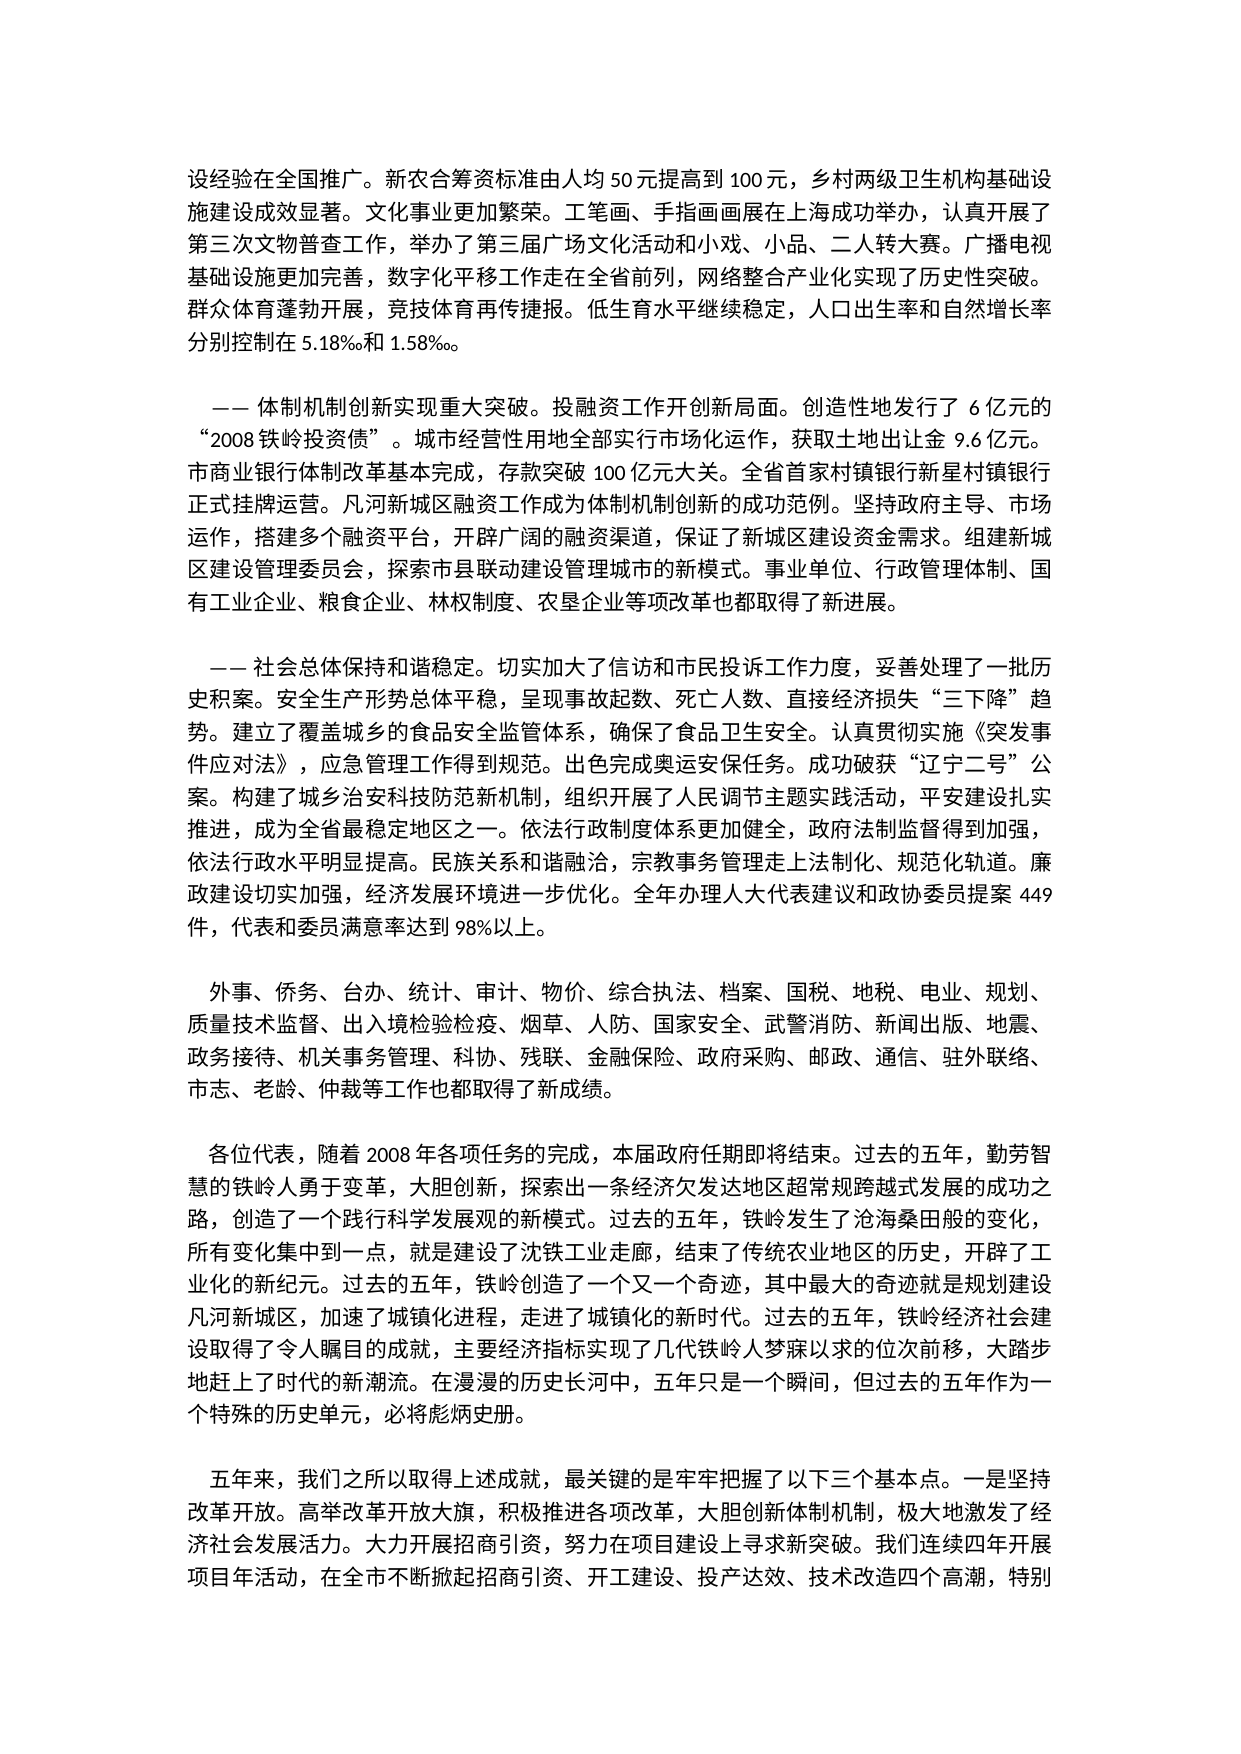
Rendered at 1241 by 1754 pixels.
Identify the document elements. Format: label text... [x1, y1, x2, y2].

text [187, 162, 1053, 357]
text 外事、侨务、台办、统计、审计、物价、综合执法、档案、国税、地税、电业、规划、质量技术监督、出入境检验检疫、烟草、人防、国家安全、武警消防、新闻出版、地震、政务接待、机关事务管理、科协、残联、金融保险、政府采购、邮政、通信、驻外联络、市志、老龄、仲裁等工作也都取得了新成绩。 [187, 974, 1053, 1104]
text —— 社会总体保持和谐稳定。切实加大了信访和市民投诉工作力度，妥善处理了一批历史积案。安全生产形势总体平稳，呈现事故起数、死亡人数、直接经济损失“三下降”趋势。建立了覆盖城乡的食品安全监管体系，确保了食品卫生安全。认真贯彻实施《突发事件应对法》，应急管理工作得到规范。出色完成奥运安保任务。成功破获“辽宁二号”公案。构建了城乡治安科技防范新机制，组织开展了人民调节主题实践活动，平安建设扎实推进，成为全省最稳定地区之一。依法行政制度体系更加健全，政府法制监督得到加强，依法行政水平明显提高。民族关系和谐融洽，宗教事务管理走上法制化、规范化轨道。廉政建设切实加强，经济发展环境进一步优化。全年办理人大代表建议和政协委员提案449件，代表和委员满意率达到98%以上。 [187, 649, 1053, 942]
text 各位代表，随着2008年各项任务的完成，本届政府任期即将结束。过去的五年，勤劳智慧的铁岭人勇于变革，大胆创新，探索出一条经济欠发达地区超常规跨越式发展的成功之路，创造了一个践行科学发展观的新模式。过去的五年，铁岭发生了沧海桑田般的变化，所有变化集中到一点，就是建设了沈铁工业走廊，结束了传统农业地区的历史，开辟了工业化的新纪元。过去的五年，铁岭创造了一个又一个奇迹，其中最大的奇迹就是规划建设凡河新城区，加速了城镇化进程，走进了城镇化的新时代。过去的五年，铁岭经济社会建设取得了令人瞩目的成就，主要经济指标实现了几代铁岭人梦寐以求的位次前移，大踏步地赶上了时代的新潮流。在漫漫的历史长河中，五年只是一个瞬间，但过去的五年作为一个特殊的历史单元，必将彪炳史册。 [187, 1137, 1053, 1429]
text —— 体制机制创新实现重大突破。投融资工作开创新局面。创造性地发行了6亿元的“2008铁岭投资债”。城市经营性用地全部实行市场化运作，获取土地出让金9.6亿元。市商业银行体制改革基本完成，存款突破100亿元大关。全省首家村镇银行新星村镇银行正式挂牌运营。凡河新城区融资工作成为体制机制创新的成功范例。坚持政府主导、市场运作，搭建多个融资平台，开辟广阔的融资渠道，保证了新城区建设资金需求。组建新城区建设管理委员会，探索市县联动建设管理城市的新模式。事业单位、行政管理体制、国有工业企业、粮食企业、林权制度、农垦企业等项改革也都取得了新进展。 [187, 389, 1053, 617]
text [187, 1462, 1053, 1592]
